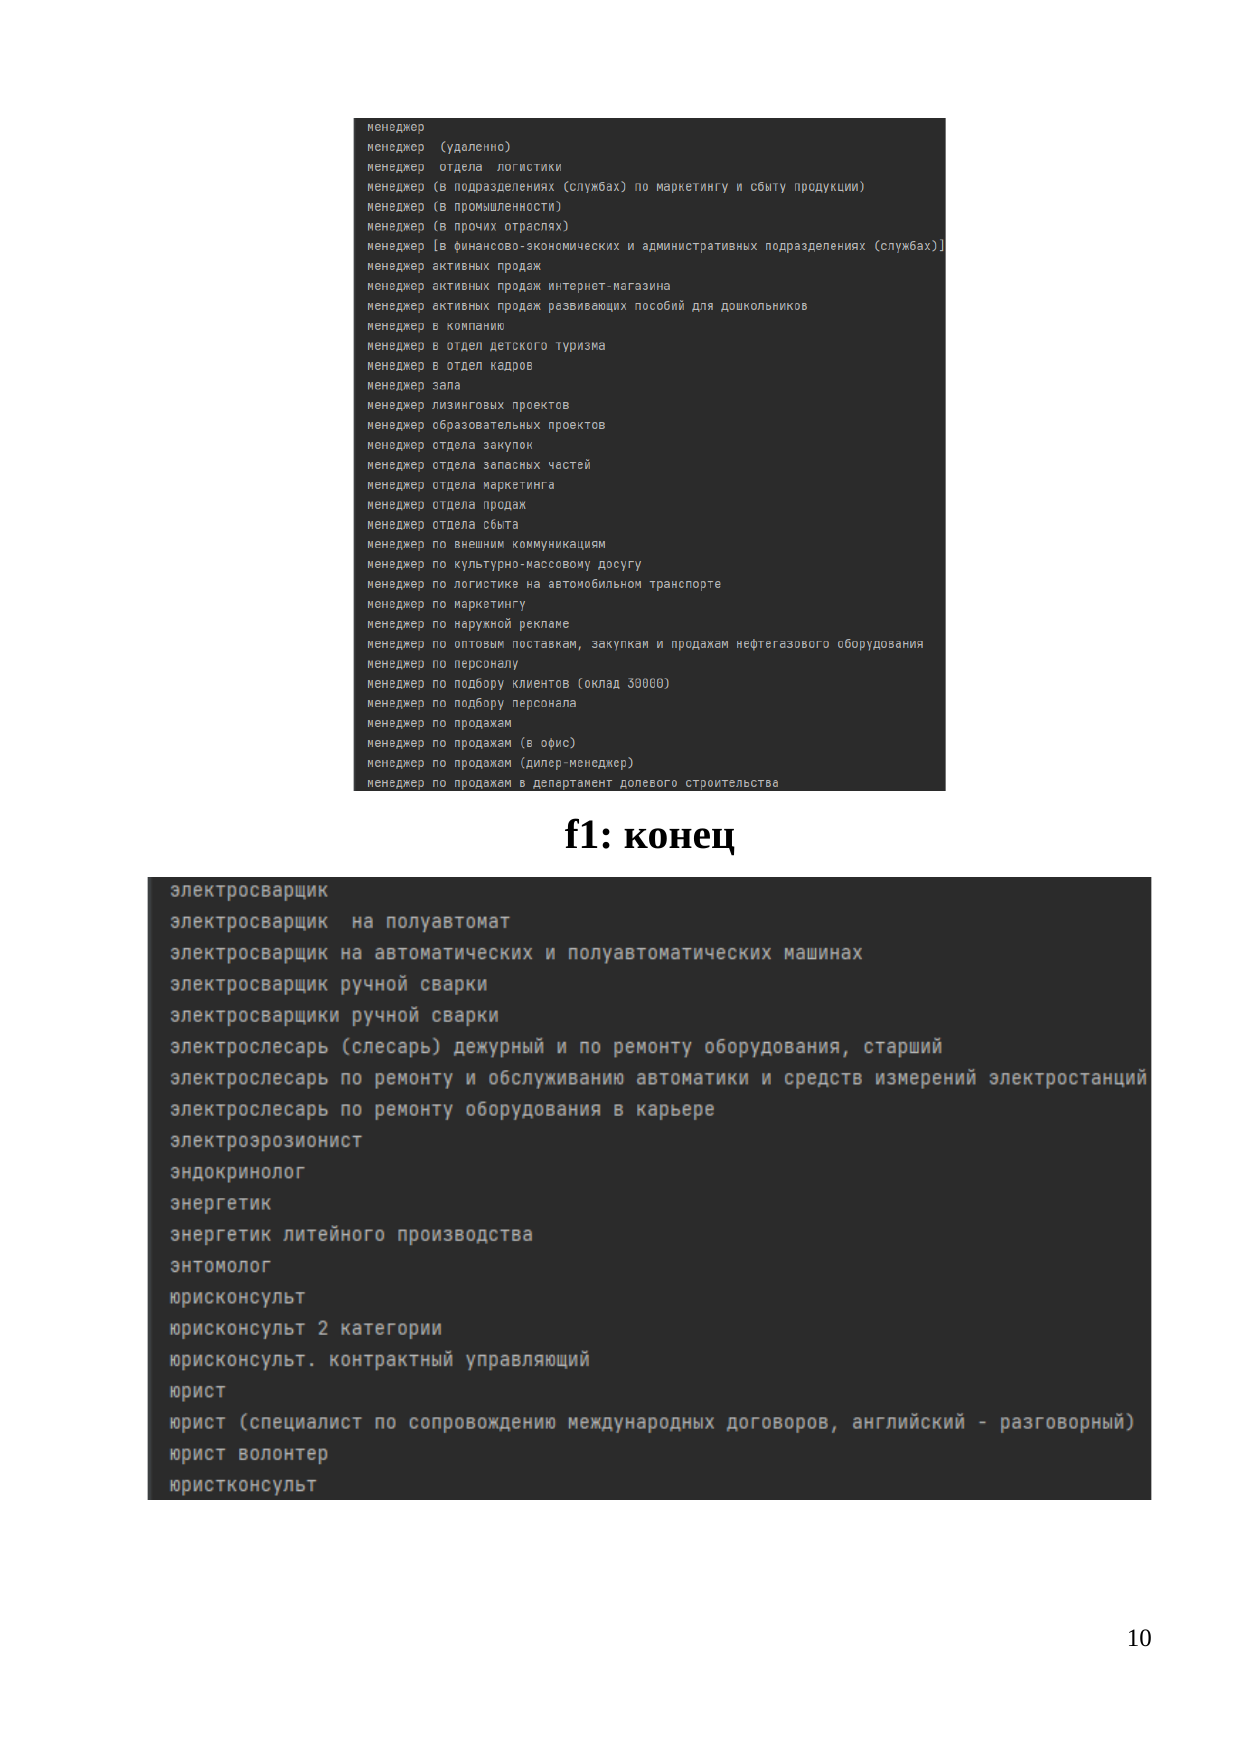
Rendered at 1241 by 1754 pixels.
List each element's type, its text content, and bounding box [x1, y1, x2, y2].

picture [353, 118, 946, 791]
picture [147, 877, 1152, 1500]
text f1: конец [148, 809, 1152, 857]
